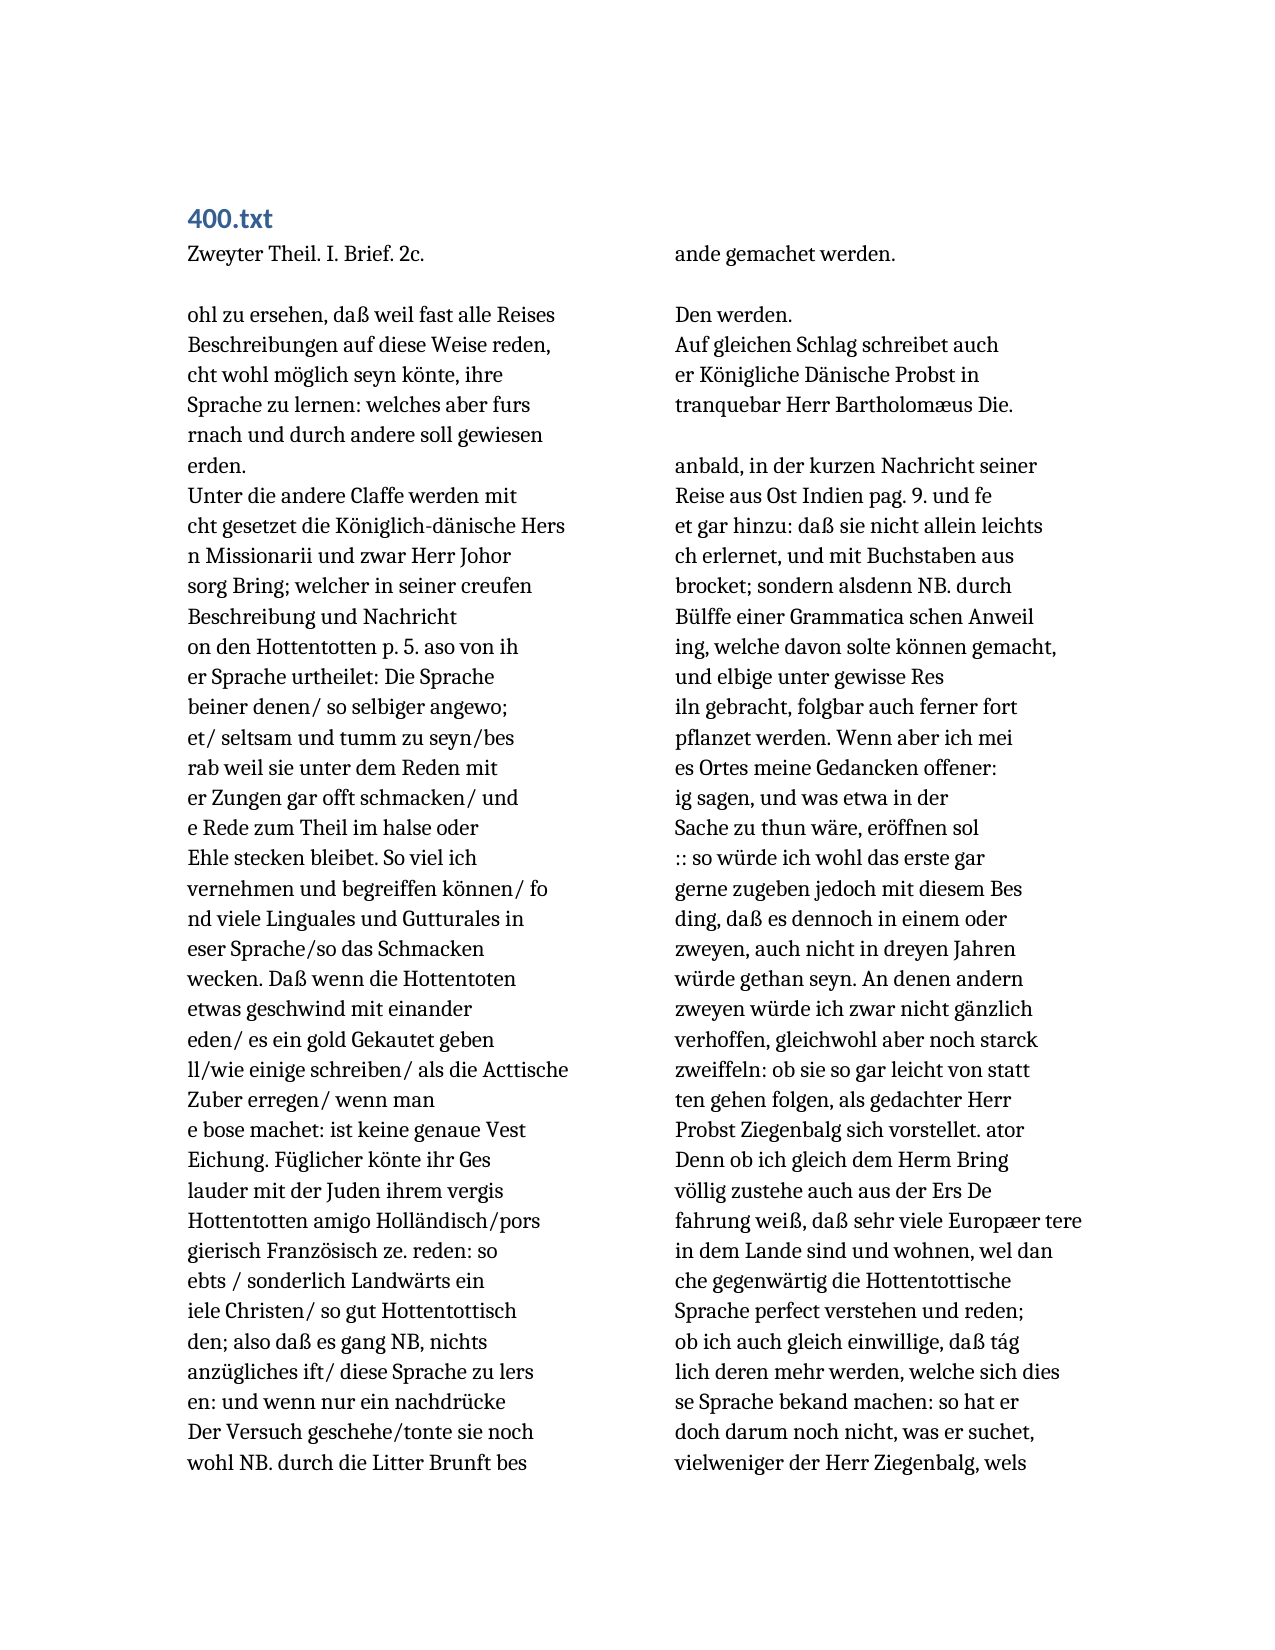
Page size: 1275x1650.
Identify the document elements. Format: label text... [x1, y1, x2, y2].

subtitle 400.txt [187, 200, 600, 236]
